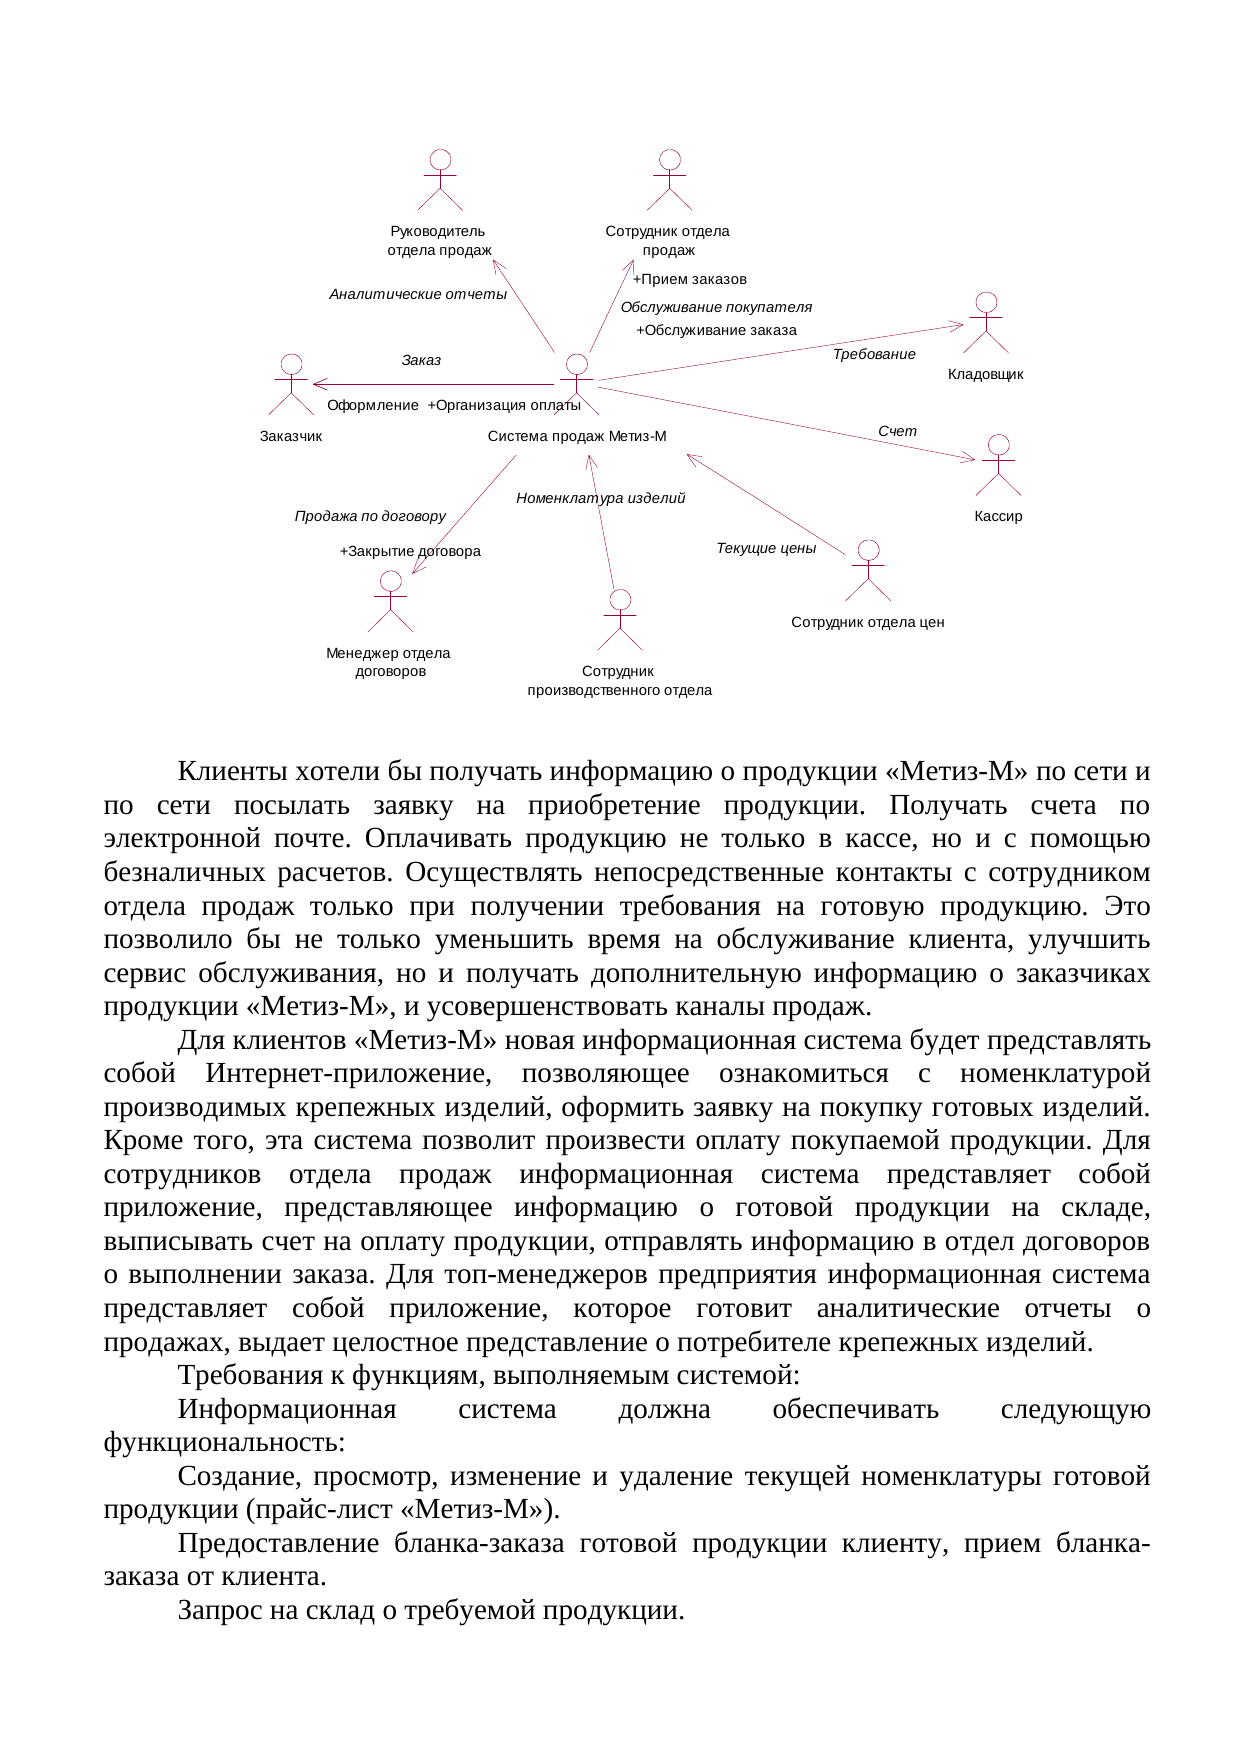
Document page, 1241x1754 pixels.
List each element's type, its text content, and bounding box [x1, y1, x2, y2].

text Для клиентов «Метиз-М» новая информационная система будет представлять собой Интернет-приложение, позволяющее ознакомиться с номенклатурой производимых крепежных изделий, оформить заявку на покупку готовых изделий. Кроме того, эта система позволит произвести оплату покупаемой продукции. Для сотрудников отдела продаж информационная система представляет собой приложение, представляющее информацию о готовой продукции на складе, выписывать счет на оплату продукции, отправлять информацию в отдел договоров о выполнении заказа. Для топ-менеджеров предприятия информационная система представляет собой приложение, которое готовит аналитические отчеты о продажах, выдает целостное представление о потребителе крепежных изделий. [103, 1022, 1152, 1357]
text Информационная система должна обеспечивать следующую функциональность: [103, 1391, 1152, 1458]
text Создание, просмотр, изменение и удаление текущей номенклатуры готовой продукции (прайс-лист «Метиз-М»). [103, 1458, 1152, 1525]
text Требования к функциям, выполняемым системой: [103, 1357, 1152, 1391]
text Предоставление бланка-заказа готовой продукции клиенту, прием бланка-заказа от клиента. [103, 1525, 1152, 1592]
text Клиенты хотели бы получать информацию о продукции «Метиз-М» по сети и по сети посылать заявку на приобретение продукции. Получать счета по электронной почте. Оплачивать продукцию не только в кассе, но и с помощью безналичных расчетов. Осуществлять непосредственные контакты с сотрудником отдела продаж только при получении требования на готовую продукцию. Это позволило бы не только уменьшить время на обслуживание клиента, улучшить сервис обслуживания, но и получать дополнительную информацию о заказчиках продукции «Метиз-М», и усовершенствовать каналы продаж. [103, 753, 1152, 1022]
text Запрос на склад о требуемой продукции. [103, 1592, 1152, 1626]
